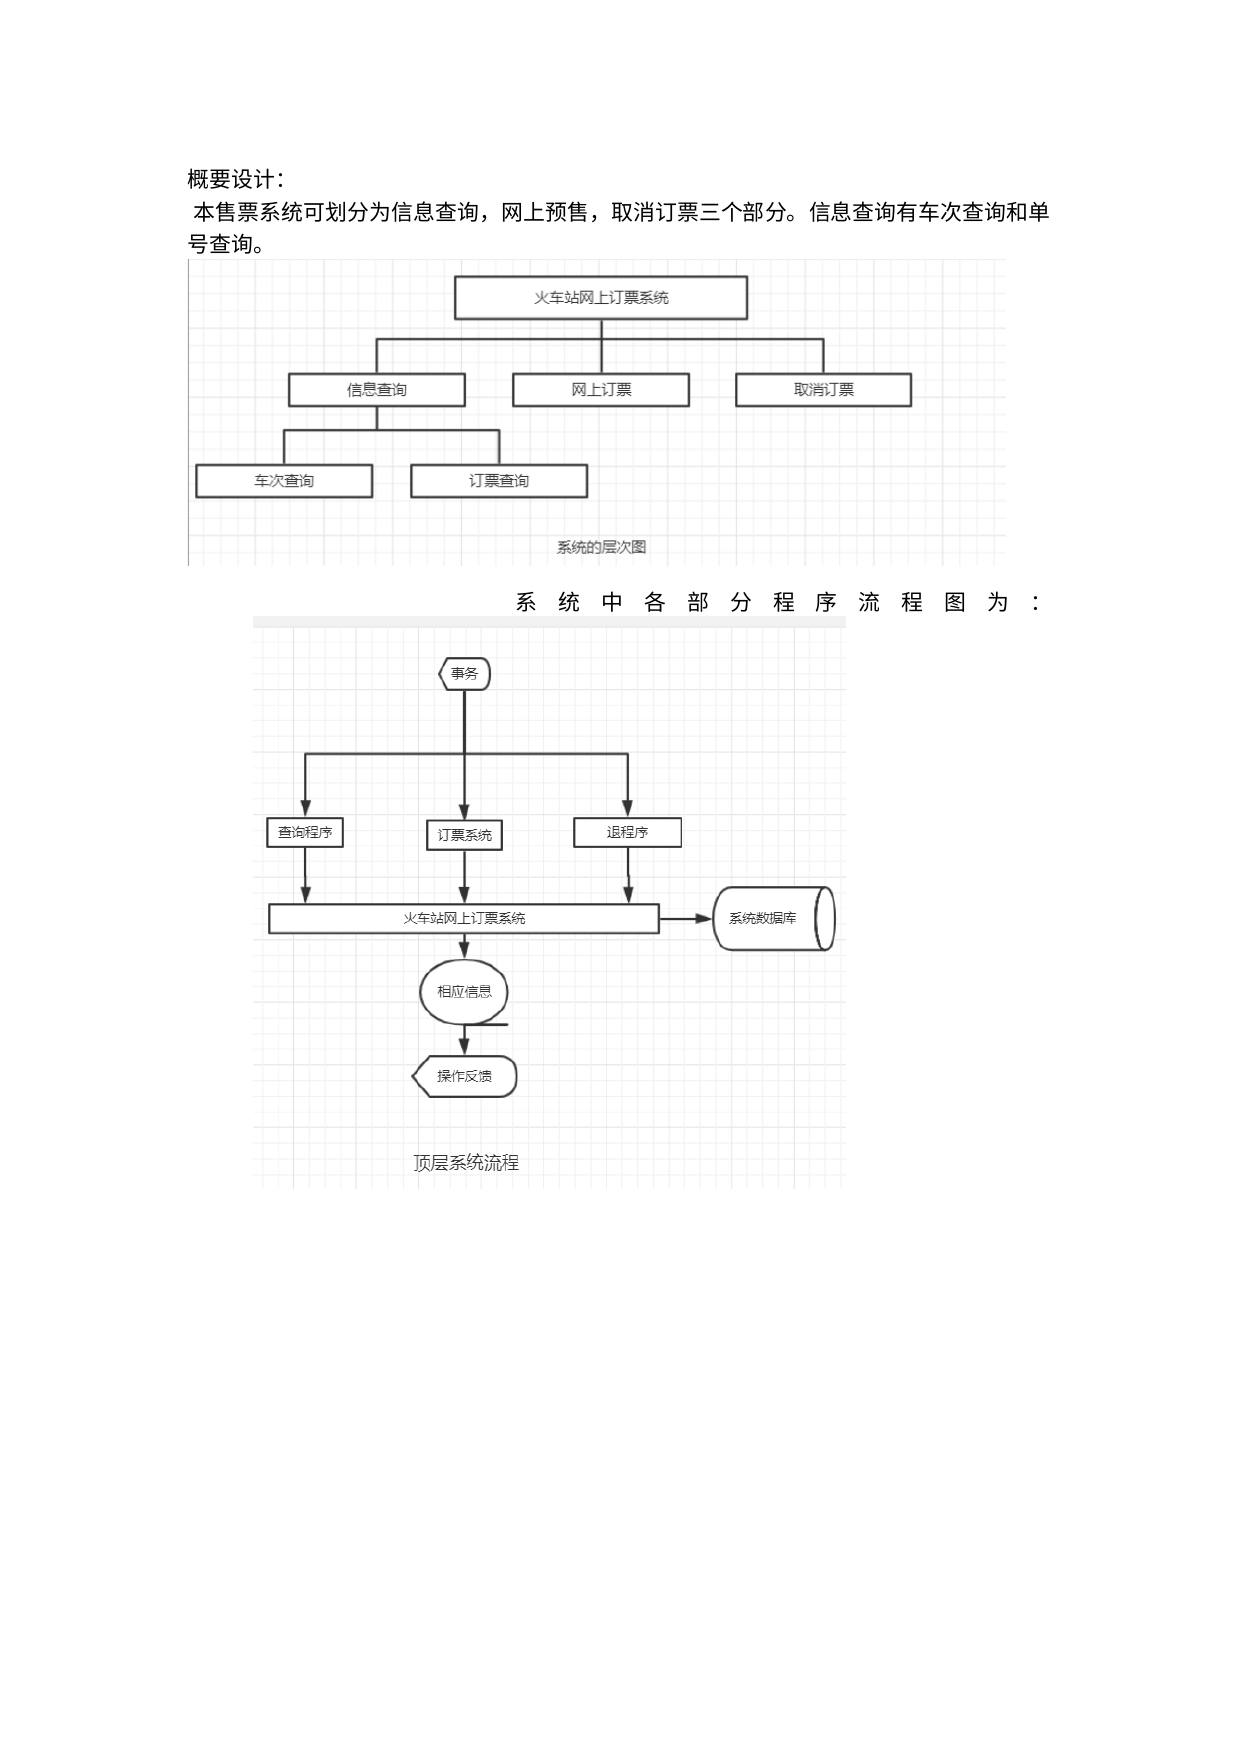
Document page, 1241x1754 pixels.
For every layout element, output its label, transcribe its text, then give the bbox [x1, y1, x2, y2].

picture [253, 616, 846, 1189]
text 本售票系统可划分为信息查询，网上预售，取消订票三个部分。信息查询有车次查询和单号查询。 [187, 194, 1053, 259]
text 概要设计： [187, 162, 1053, 194]
picture [187, 259, 1006, 566]
